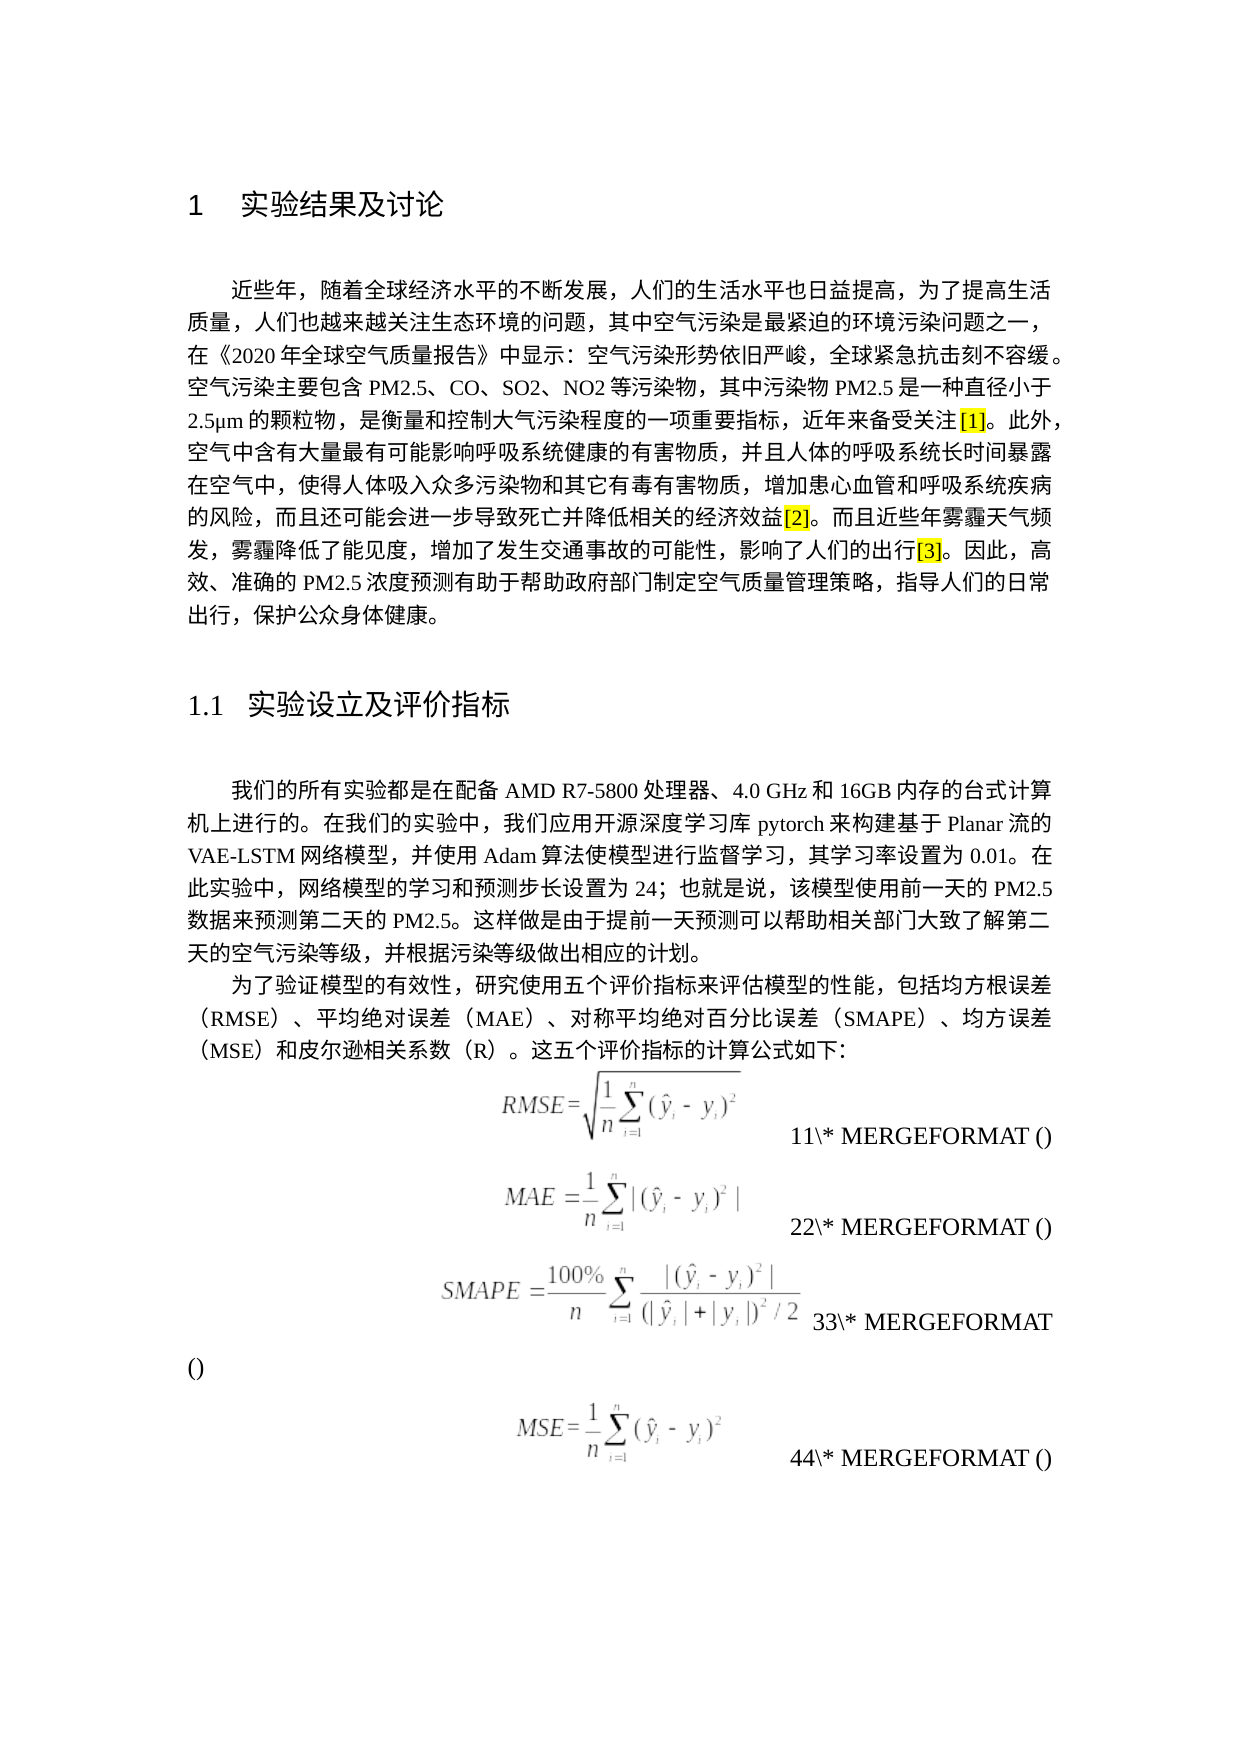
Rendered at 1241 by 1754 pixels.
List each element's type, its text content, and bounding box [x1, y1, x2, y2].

text 近些年，随着全球经济水平的不断发展，人们的生活水平也日益提高，为了提高生活质量，人们也越来越关注生态环境的问题，其中空气污染是最紧迫的环境污染问题之一，在《2020年全球空气质量报告》中显示：空气污染形势依旧严峻，全球紧急抗击刻不容缓。空气污染主要包含PM2.5、CO、SO2、NO2等污染物，其中污染物PM2.5是一种直径小于2.5μm的颗粒物，是衡量和控制大气污染程度的一项重要指标，近年来备受关注[1]。此外，空气中含有大量最有可能影响呼吸系统健康的有害物质，并且人体的呼吸系统长时间暴露在空气中，使得人体吸入众多污染物和其它有毒有害物质，增加患心血管和呼吸系统疾病的风险，而且还可能会进一步导致死亡并降低相关的经济效益[2]。而且近些年雾霾天气频发，雾霾降低了能见度，增加了发生交通事故的可能性，影响了人们的出行[3]。因此，高效、准确的PM2.5浓度预测有助于帮助政府部门制定空气质量管理策略，指导人们的日常出行，保护公众身体健康。 [187, 272, 1053, 630]
subtitle 实验结果及讨论 [187, 170, 1053, 235]
text 我们的所有实验都是在配备AMD R7-5800处理器、4.0 GHz和16GB内存的台式计算机上进行的。在我们的实验中，我们应用开源深度学习库pytorch来构建基于Planar流的VAE-LSTM网络模型，并使用Adam算法使模型进行监督学习，其学习率设置为0.01。在此实验中，网络模型的学习和预测步长设置为24；也就是说，该模型使用前一天的PM2.5数据来预测第二天的PM2.5。这样做是由于提前一天预测可以帮助相关部门大致了解第二天的空气污染等级，并根据污染等级做出相应的计划。 [187, 773, 1053, 968]
subtitle 实验设立及评价指标 [187, 671, 1053, 736]
text 为了验证模型的有效性，研究使用五个评价指标来评估模型的性能，包括均方根误差（RMSE）、平均绝对误差（MAE）、对称平均绝对百分比误差（SMAPE）、均方误差（MSE）和皮尔逊相关系数（R）。这五个评价指标的计算公式如下： [187, 968, 1053, 1066]
